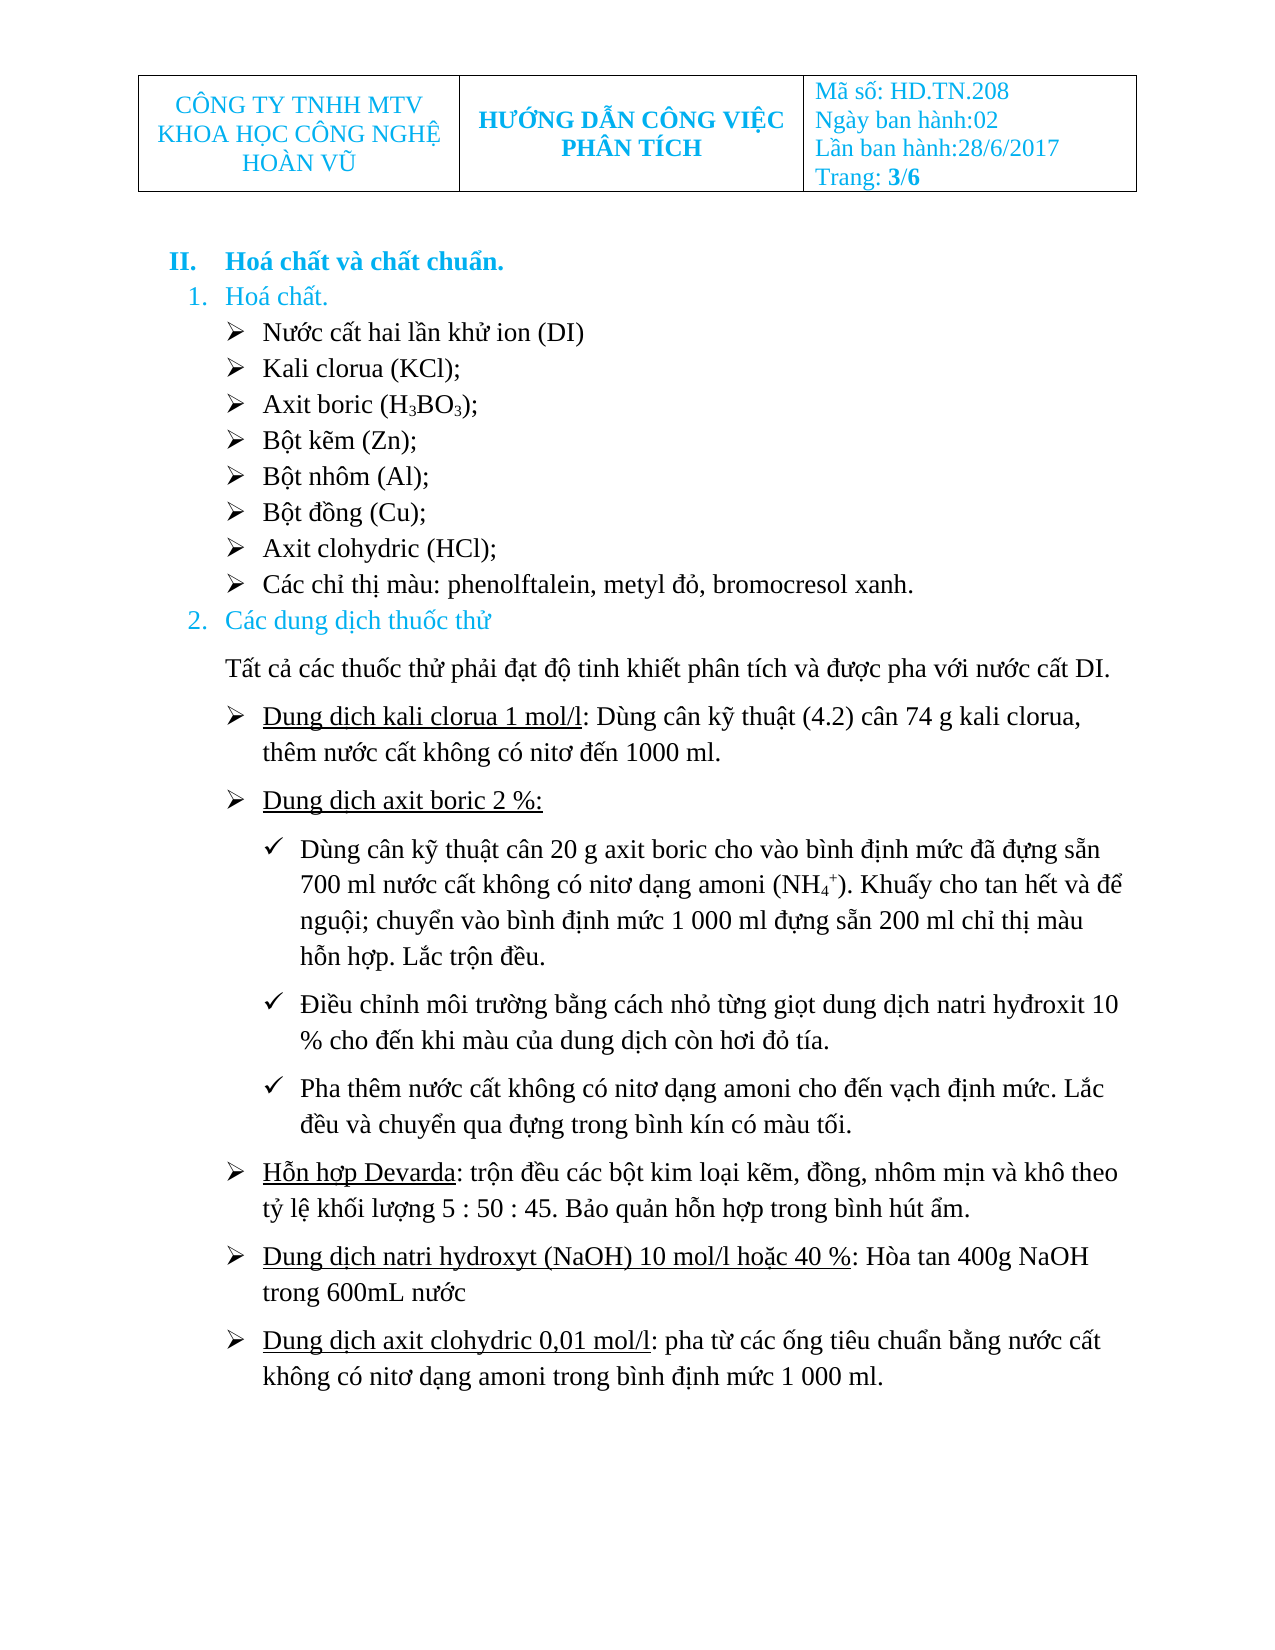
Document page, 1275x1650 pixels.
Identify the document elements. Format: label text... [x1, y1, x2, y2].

list Kali clorua (KCl); [225, 352, 1125, 383]
list Bột đồng (Cu); [225, 496, 1125, 527]
list Hoá chất. [187, 281, 1125, 312]
text Tất cả các thuốc thử phải đạt độ tinh khiết phân tích và được pha với nước cất DI. [150, 652, 1125, 683]
list Các dung dịch thuốc thử [187, 604, 1125, 635]
list Dung dịch natri hydroxyt (NaOH) 10 mol/l hoặc 40 %: Hòa tan 400g NaOH trong 600mL nước [225, 1240, 1125, 1307]
list Dung dịch axit clohydric 0,01 mol/l: pha từ các ống tiêu chuẩn bằng nước cất không có nitơ dạng amoni trong bình định mức 1 000 ml. [225, 1324, 1125, 1391]
list Dùng cân kỹ thuật cân 20 g axit boric cho vào bình định mức đã đựng sẵn 700 ml nước cất không có nitơ dạng amoni (NH4+). Khuấy cho tan hết và để nguội; chuyển vào bình định mức 1 000 ml đựng sẵn 200 ml chỉ thị màu hỗn hợp. Lắc trộn đều. [262, 833, 1125, 971]
list Pha thêm nước cất không có nitơ dạng amoni cho đến vạch định mức. Lắc đều và chuyển qua đựng trong bình kín có màu tối. [262, 1072, 1125, 1139]
list Bột kẽm (Zn); [225, 424, 1125, 455]
list Hoá chất và chất chuẩn. [169, 245, 1125, 276]
list Các chỉ thị màu: phenolftalein, metyl đỏ, bromocresol xanh. [225, 568, 1125, 599]
list Bột nhôm (Al); [225, 460, 1125, 491]
list Axit clohydric (HCl); [225, 532, 1125, 563]
list Dung dịch axit boric 2 %: [225, 784, 1125, 816]
list Điều chỉnh môi trường bằng cách nhỏ từng giọt dung dịch natri hyđroxit 10 % cho đến khi màu của dung dịch còn hơi đỏ tía. [262, 988, 1125, 1055]
list Hỗn hợp Devarda: trộn đều các bột kim loại kẽm, đồng, nhôm mịn và khô theo tỷ lệ khối lượng 5 : 50 : 45. Bảo quản hỗn hợp trong bình hút ẩm. [225, 1156, 1125, 1223]
list Axit boric (H3BO3); [225, 388, 1125, 419]
list Nước cất hai lần khử ion (DI) [225, 316, 1125, 347]
list Dung dịch kali clorua 1 mol/l: Dùng cân kỹ thuật (4.2) cân 74 g kali clorua, thêm nước cất không có nitơ đến 1000 ml. [225, 700, 1125, 767]
